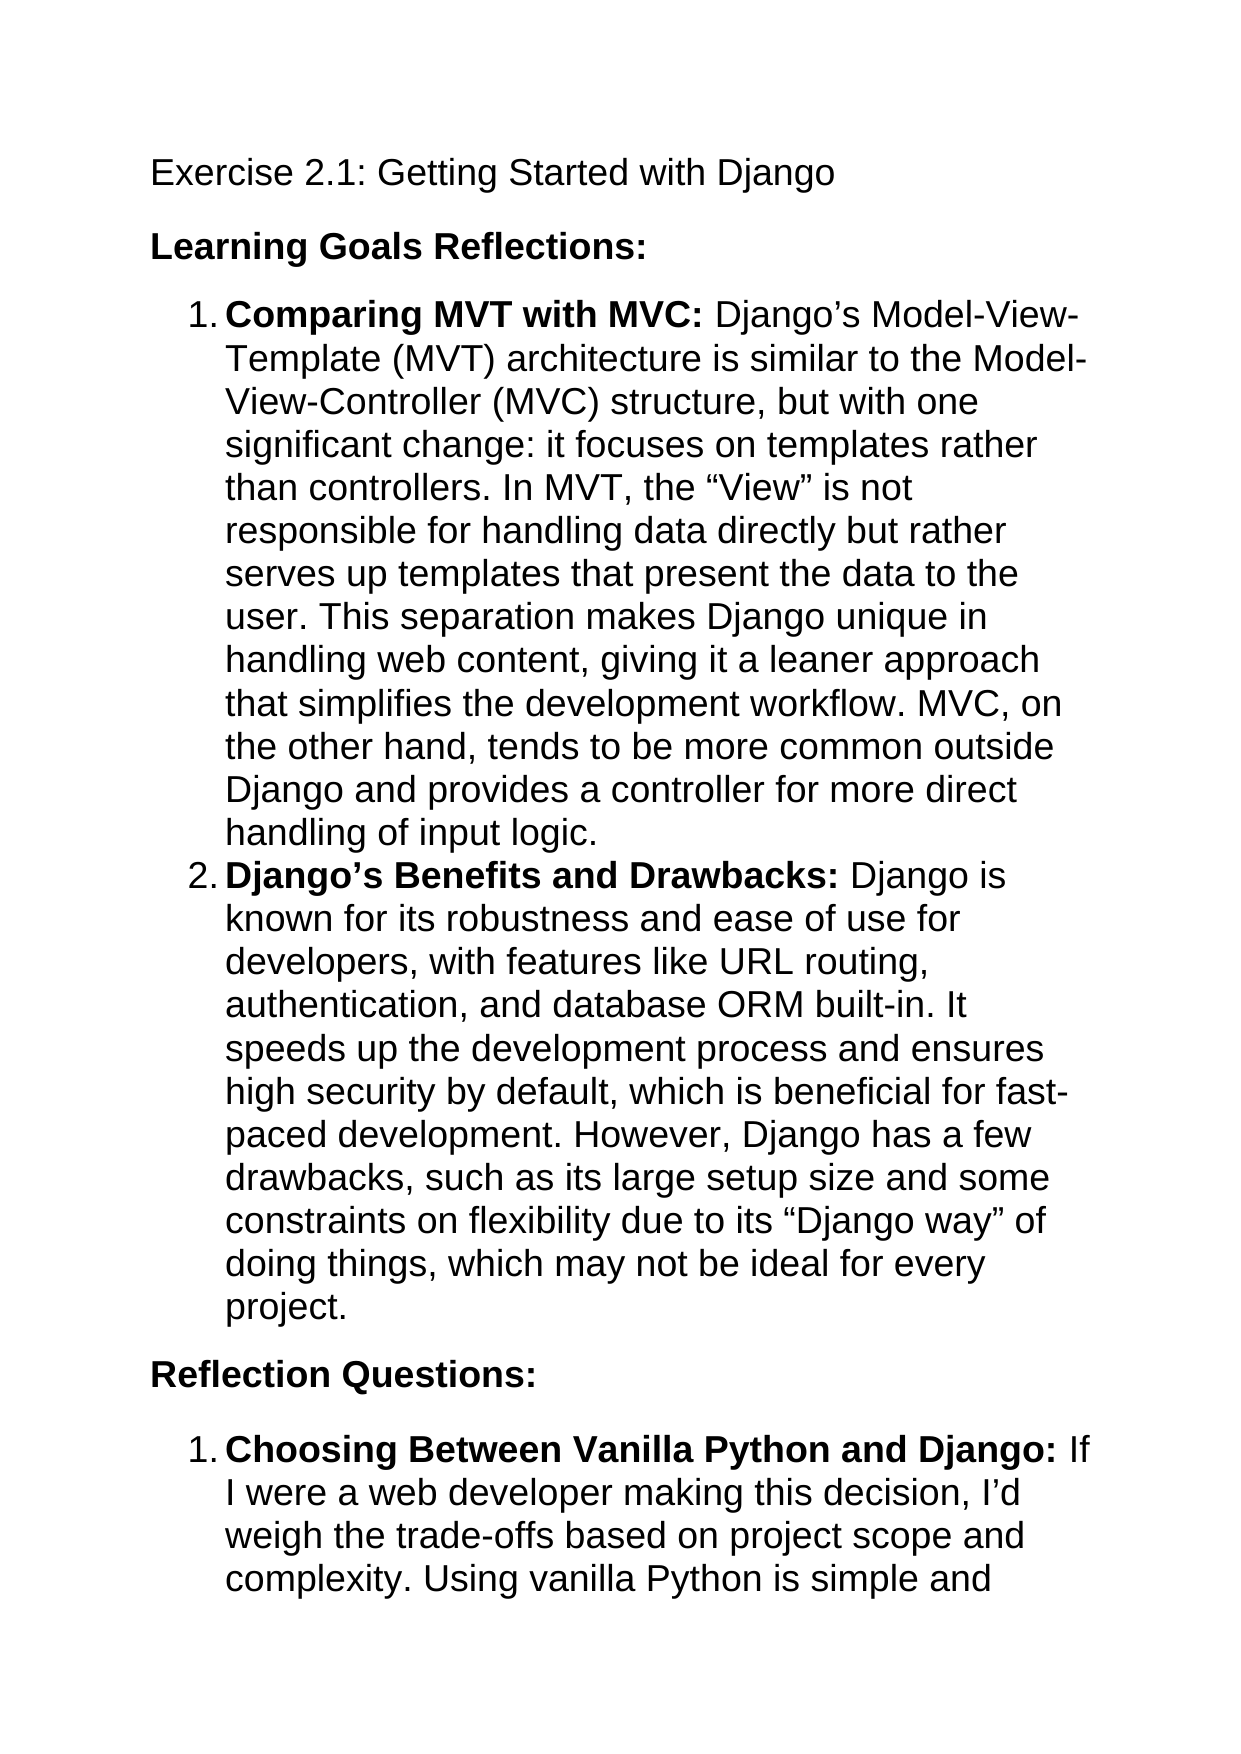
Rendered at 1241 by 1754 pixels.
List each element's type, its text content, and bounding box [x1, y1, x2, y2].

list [187, 1427, 1090, 1600]
list Comparing MVT with MVC: Django’s Model-View-Template (MVT) architecture is similar to the Model-View-Controller (MVC) structure, but with one significant change: it focuses on templates rather than controllers. In MVT, the “View” is not responsible for handling data directly but rather serves up templates that present the data to the user. This separation makes Django unique in handling web content, giving it a leaner approach that simplifies the development workflow. MVC, on the other hand, tends to be more common outside Django and provides a controller for more direct handling of input logic. [187, 293, 1090, 853]
text Exercise 2.1: Getting Started with Django [150, 150, 1090, 193]
text Reflection Questions: [150, 1353, 1090, 1396]
text Learning Goals Reflections: [150, 224, 1090, 268]
list Django’s Benefits and Drawbacks: Django is known for its robustness and ease of use for developers, with features like URL routing, authentication, and database ORM built-in. It speeds up the development process and ensures high security by default, which is beneficial for fast-paced development. However, Django has a few drawbacks, such as its large setup size and some constraints on flexibility due to its “Django way” of doing things, which may not be ideal for every project. [187, 853, 1090, 1328]
